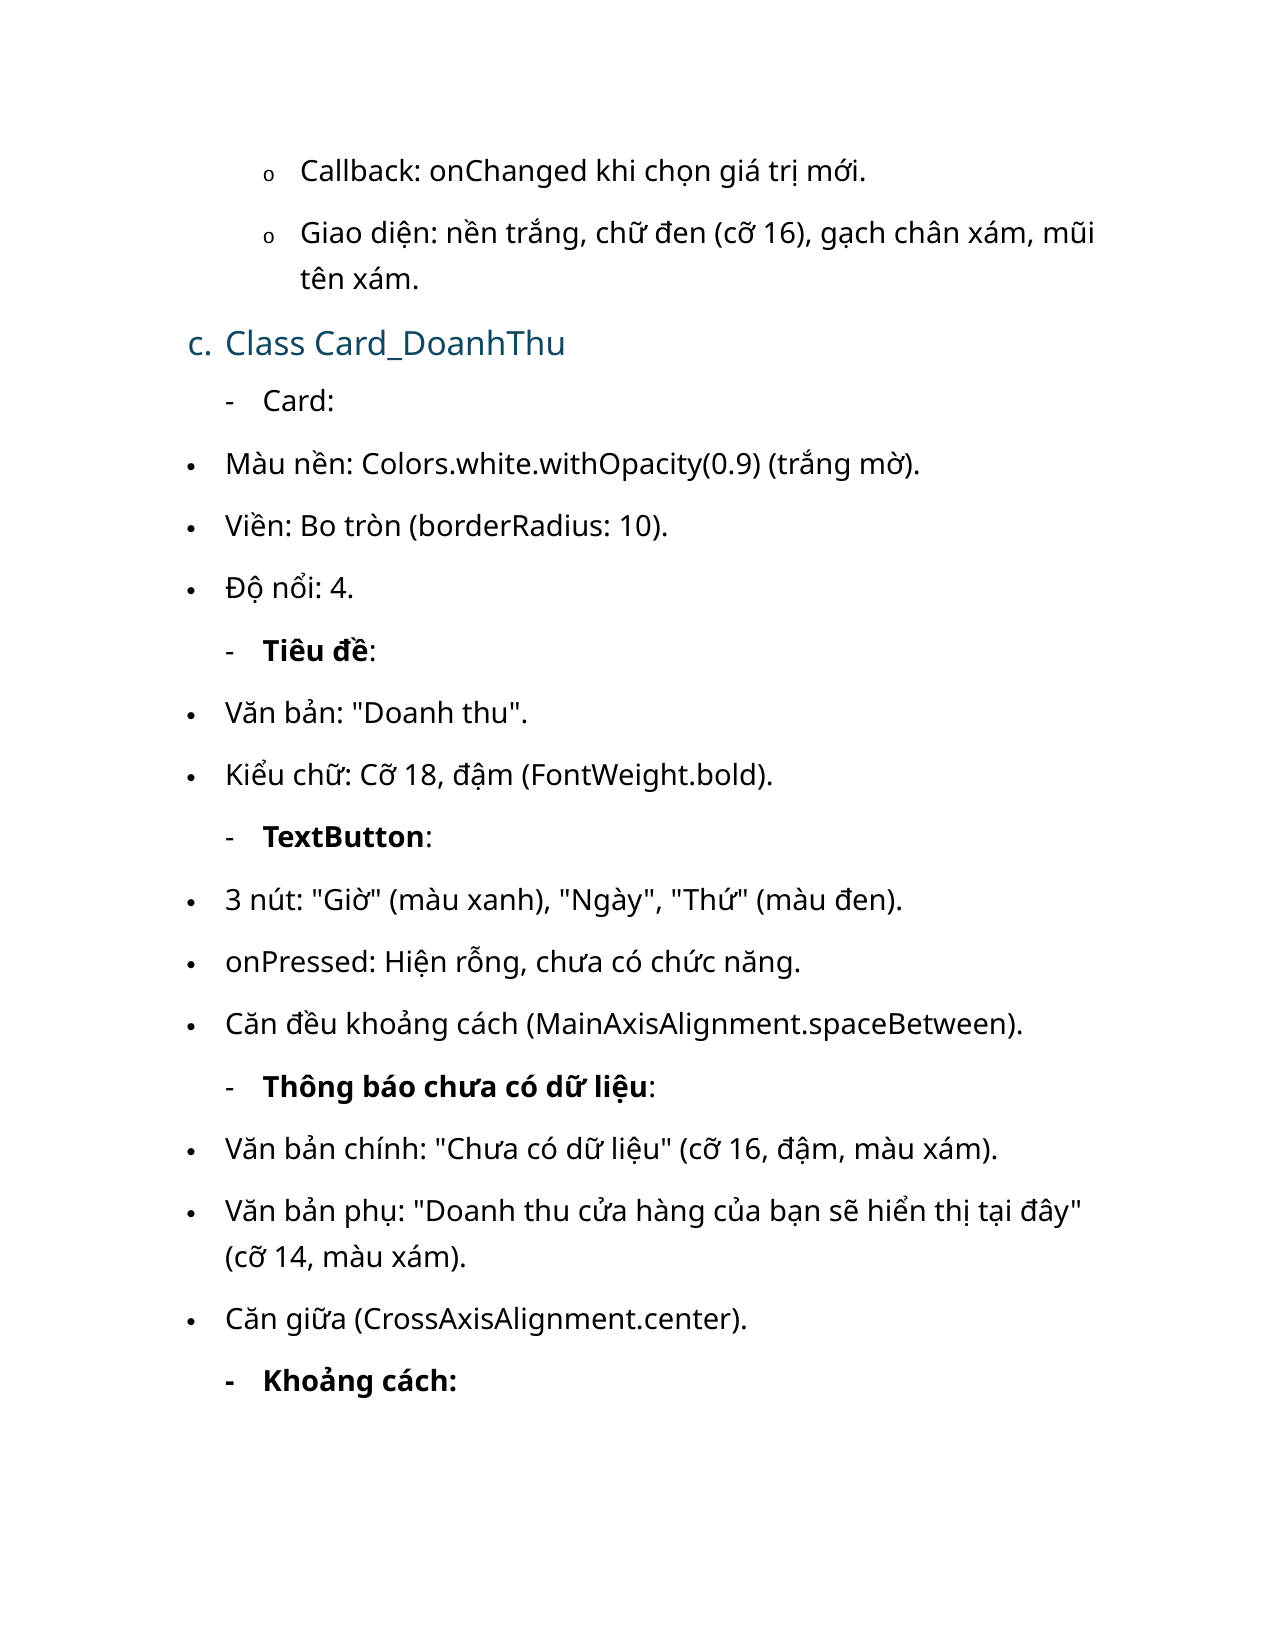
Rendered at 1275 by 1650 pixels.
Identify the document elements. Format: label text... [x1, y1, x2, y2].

list Kiểu chữ: Cỡ 18, đậm (FontWeight.bold). [187, 754, 1125, 794]
list Văn bản phụ: "Doanh thu cửa hàng của bạn sẽ hiển thị tại đây" (cỡ 14, màu xám). [187, 1191, 1125, 1276]
subtitle Class Card_DoanhThu [187, 320, 1125, 366]
list Giao diện: nền trắng, chữ đen (cỡ 16), gạch chân xám, mũi tên xám. [262, 212, 1125, 298]
list Màu nền: Colors.white.withOpacity(0.9) (trắng mờ). [187, 443, 1125, 483]
list Tiêu đề: [225, 630, 1125, 669]
list Căn giữa (CrossAxisAlignment.center). [187, 1298, 1125, 1338]
list Callback: onChanged khi chọn giá trị mới. [262, 150, 1125, 190]
list Văn bản chính: "Chưa có dữ liệu" (cỡ 16, đậm, màu xám). [187, 1128, 1125, 1168]
list Độ nổi: 4. [187, 568, 1125, 607]
list Văn bản: "Doanh thu". [187, 692, 1125, 732]
list Căn đều khoảng cách (MainAxisAlignment.spaceBetween). [187, 1004, 1125, 1043]
list 3 nút: "Giờ" (màu xanh), "Ngày", "Thứ" (màu đen). [187, 879, 1125, 919]
list Thông báo chưa có dữ liệu: [225, 1066, 1125, 1106]
list TextButton: [225, 817, 1125, 856]
list onPressed: Hiện rỗng, chưa có chức năng. [187, 941, 1125, 981]
list Khoảng cách: [225, 1361, 1125, 1400]
list Card: [225, 381, 1125, 420]
list Viền: Bo tròn (borderRadius: 10). [187, 505, 1125, 545]
